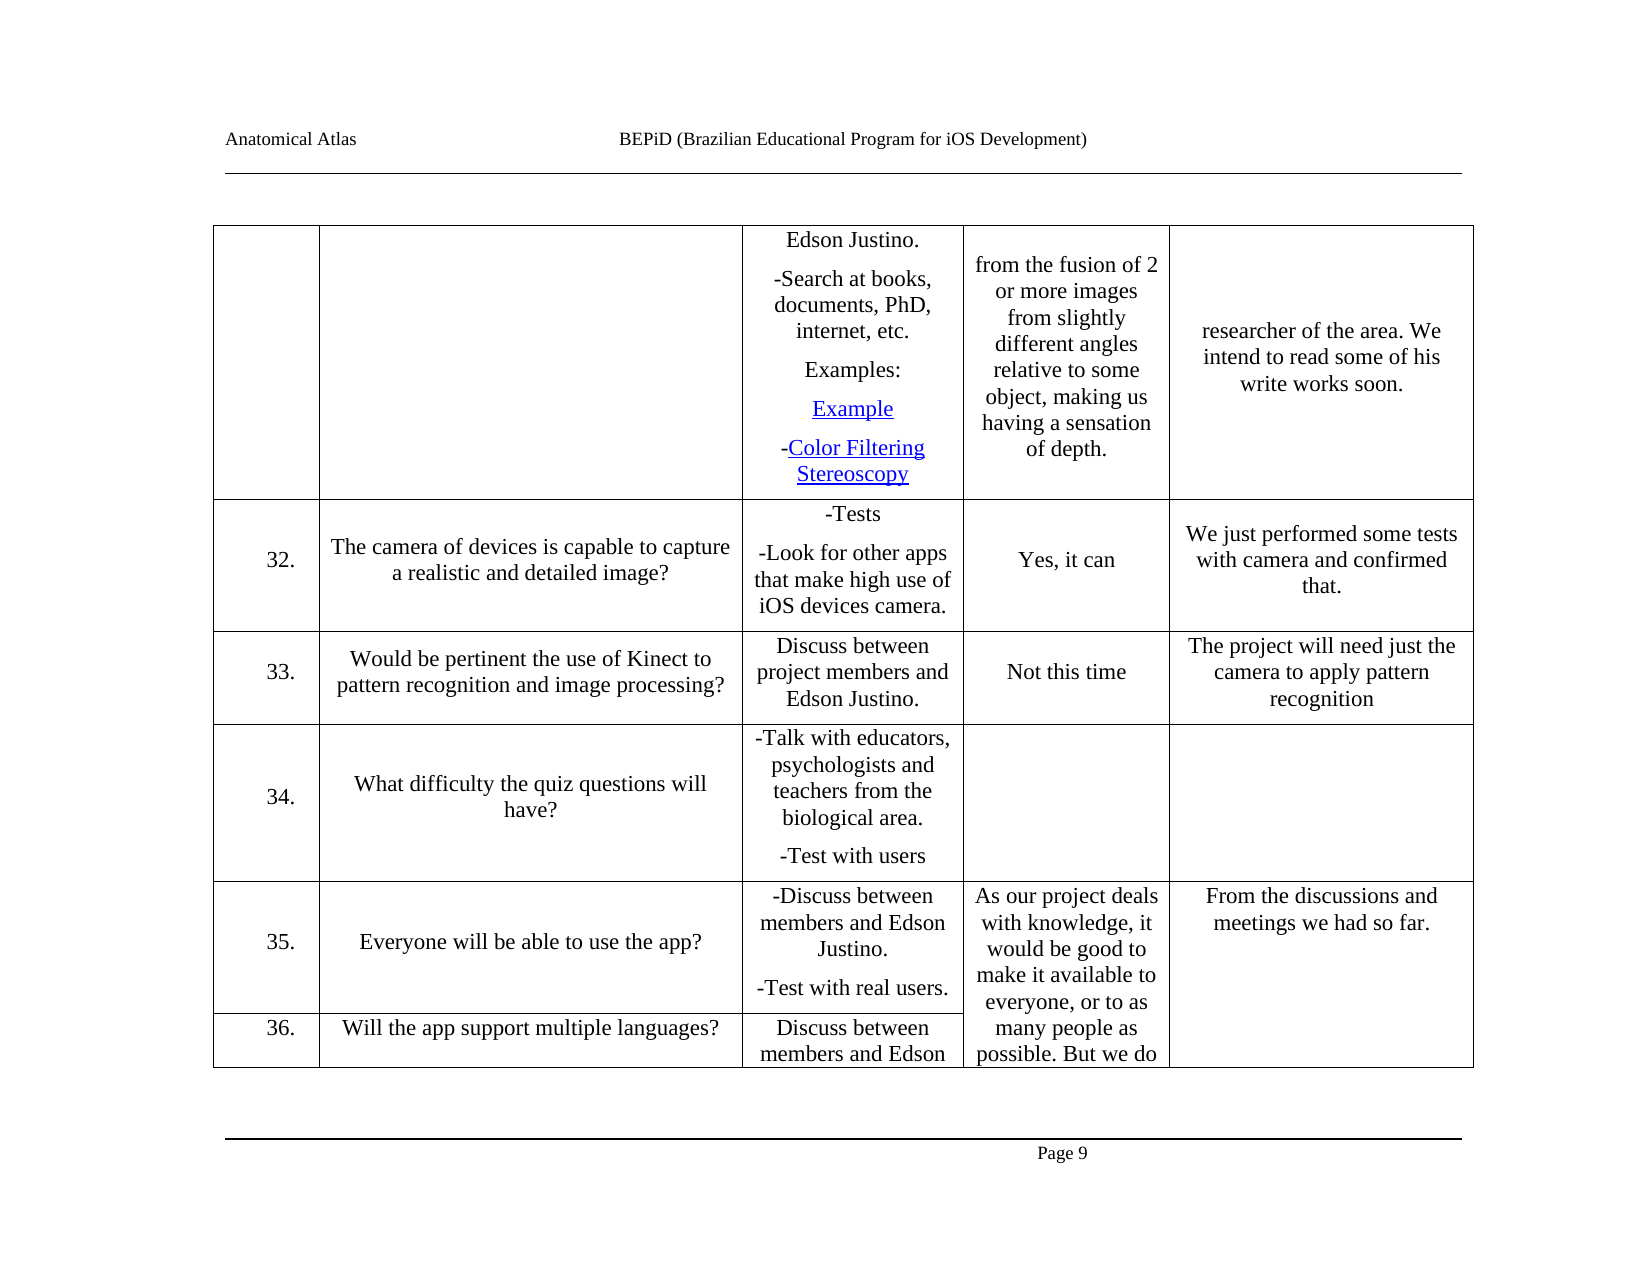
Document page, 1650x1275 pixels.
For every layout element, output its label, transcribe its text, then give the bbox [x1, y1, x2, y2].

table_cell -Tests -Look for other apps that make high use of iOS devices camera. [743, 500, 963, 631]
table_cell From the discussions and meetings we had so far. [1170, 882, 1473, 1067]
table_cell [214, 1014, 319, 1067]
table_cell [964, 725, 1169, 881]
table_cell [214, 882, 319, 1013]
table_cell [743, 1014, 963, 1067]
table_cell Not this time [964, 632, 1169, 723]
table_cell The camera of devices is capable to capture a realistic and detailed image? [320, 500, 742, 631]
table_cell Discuss between project members and Edson Justino. [743, 632, 963, 723]
table_cell [214, 725, 319, 881]
table_cell We just performed some tests with camera and confirmed that. [1170, 500, 1473, 631]
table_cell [964, 226, 1169, 499]
table_cell The project will need just the camera to apply pattern recognition [1170, 632, 1473, 723]
table_cell Yes, it can [964, 500, 1169, 631]
table_cell Everyone will be able to use the app? [320, 882, 742, 1013]
table_cell -Discuss between members and Edson Justino. -Test with real users. [743, 882, 963, 1013]
table_cell Would be pertinent the use of Kinect to pattern recognition and image processing? [320, 632, 742, 723]
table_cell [320, 226, 742, 499]
table_cell -Talk with educators, psychologists and teachers from the biological area. -Test with users [743, 725, 963, 881]
table_cell [214, 500, 319, 631]
table_cell [1170, 725, 1473, 881]
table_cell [743, 226, 963, 499]
table_cell As our project deals with knowledge, it would be good to make it available to everyone, or to as many people as possible. But we do not have a conclusion yet. [964, 882, 1169, 1067]
table_cell [214, 226, 319, 499]
table_cell What difficulty the quiz questions will have? [320, 725, 742, 881]
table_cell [320, 1014, 742, 1067]
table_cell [1170, 226, 1473, 499]
table_cell [214, 632, 319, 723]
